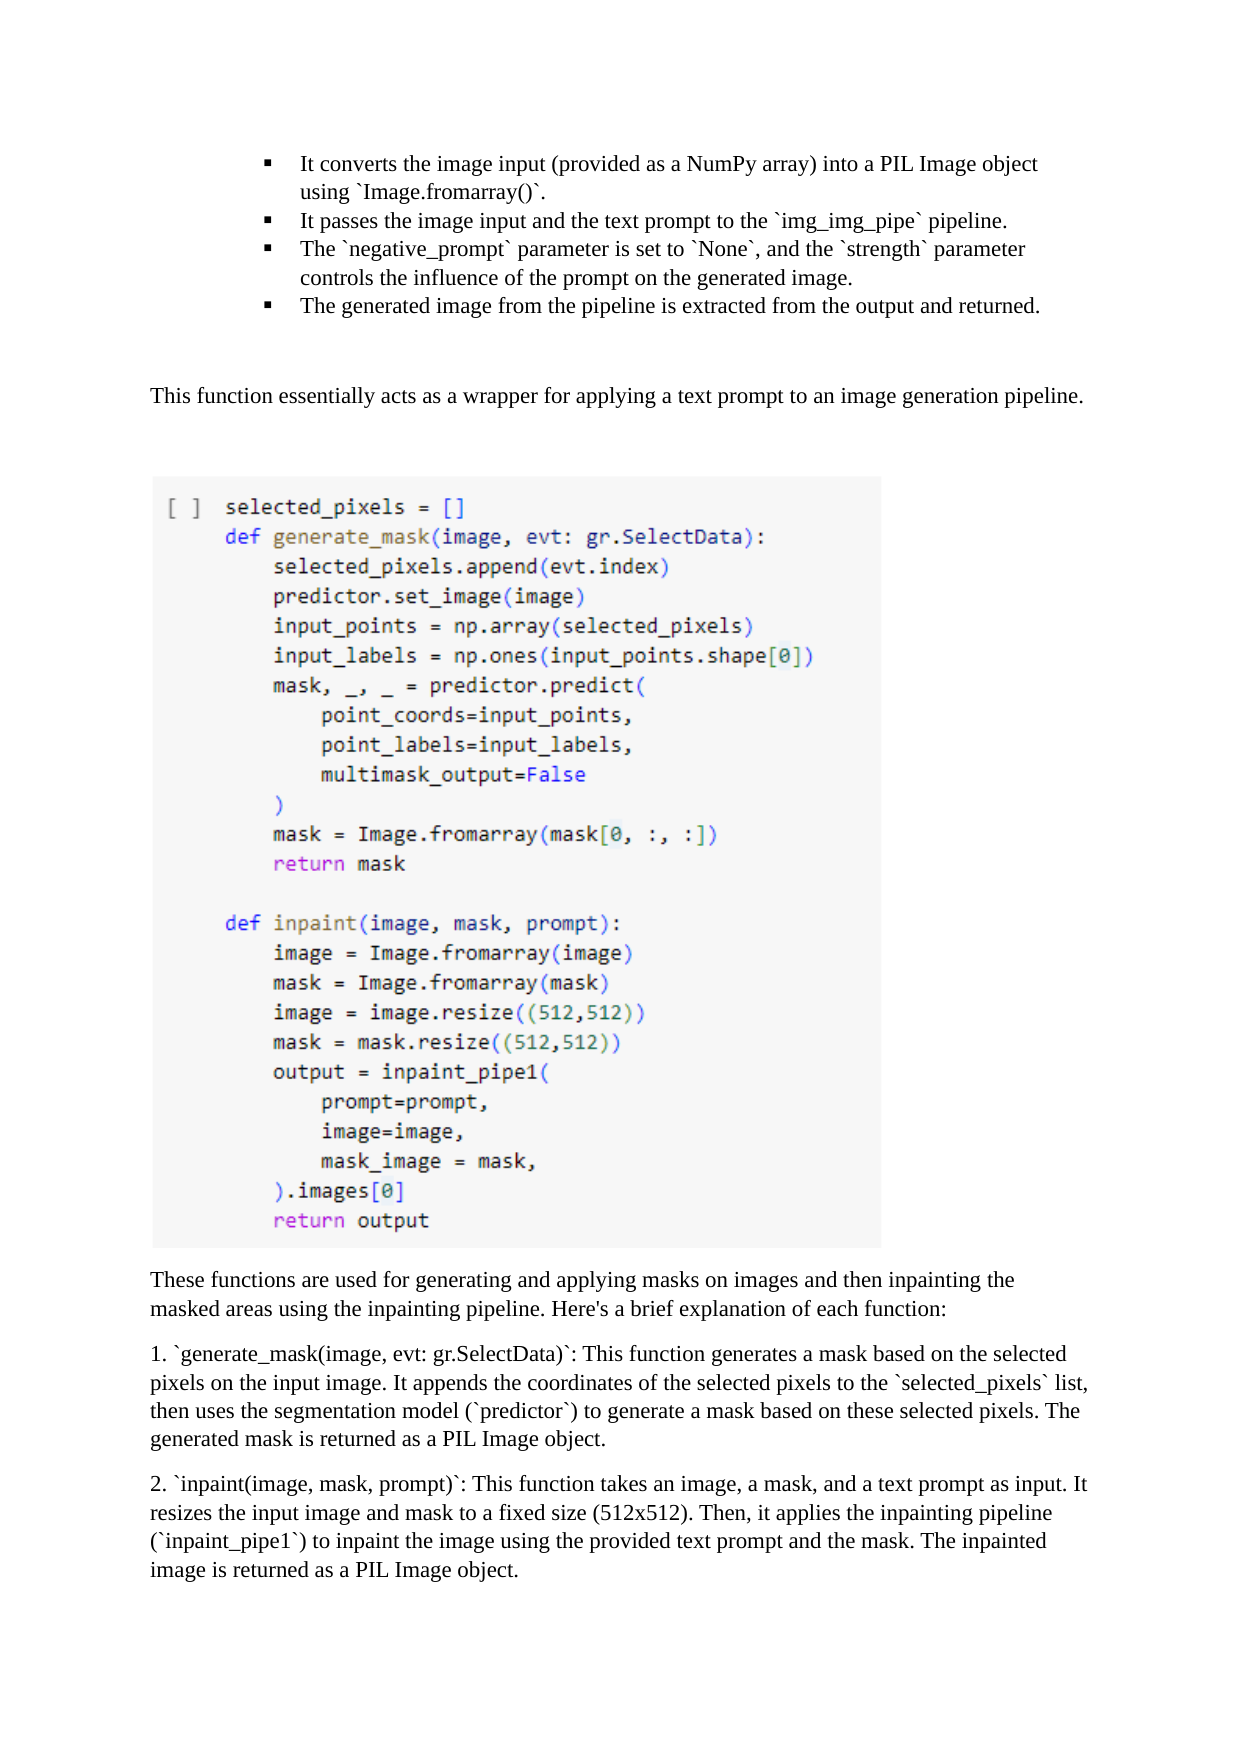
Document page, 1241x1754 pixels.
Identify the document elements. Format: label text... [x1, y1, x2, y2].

list The generated image from the pipeline is extracted from the output and returned. [262, 292, 1090, 318]
text These functions are used for generating and applying masks on images and then inpainting the masked areas using the inpainting pipeline. Here's a brief explanation of each function: [150, 1267, 1090, 1321]
list It converts the image input (provided as a NumPy array) into a PIL Image object using `Image.fromarray()`. [262, 150, 1090, 205]
list It passes the image input and the text prompt to the `img_img_pipe` pipeline. [262, 207, 1090, 233]
text 2. `inpaint(image, mask, prompt)`: This function takes an image, a mask, and a text prompt as input. It resizes the input image and mask to a fixed size (512x512). Then, it applies the inpainting pipeline (`inpaint_pipe1`) to inpaint the image using the provided text prompt and the mask. The inpainted image is returned as a PIL Image object. [150, 1471, 1090, 1582]
text 1. `generate_mask(image, evt: gr.SelectData)`: This function generates a mask based on the selected pixels on the input image. It appends the coordinates of the selected pixels to the `selected_pixels` list, then uses the segmentation model (`predictor`) to generate a mask based on these selected pixels. The generated mask is returned as a PIL Image object. [150, 1340, 1090, 1452]
text This function essentially acts as a wrapper for applying a text prompt to an image generation pipeline. [150, 382, 1090, 409]
list The `negative_prompt` parameter is set to `None`, and the `strength` parameter controls the influence of the prompt on the generated image. [262, 235, 1090, 290]
picture [150, 472, 882, 1248]
